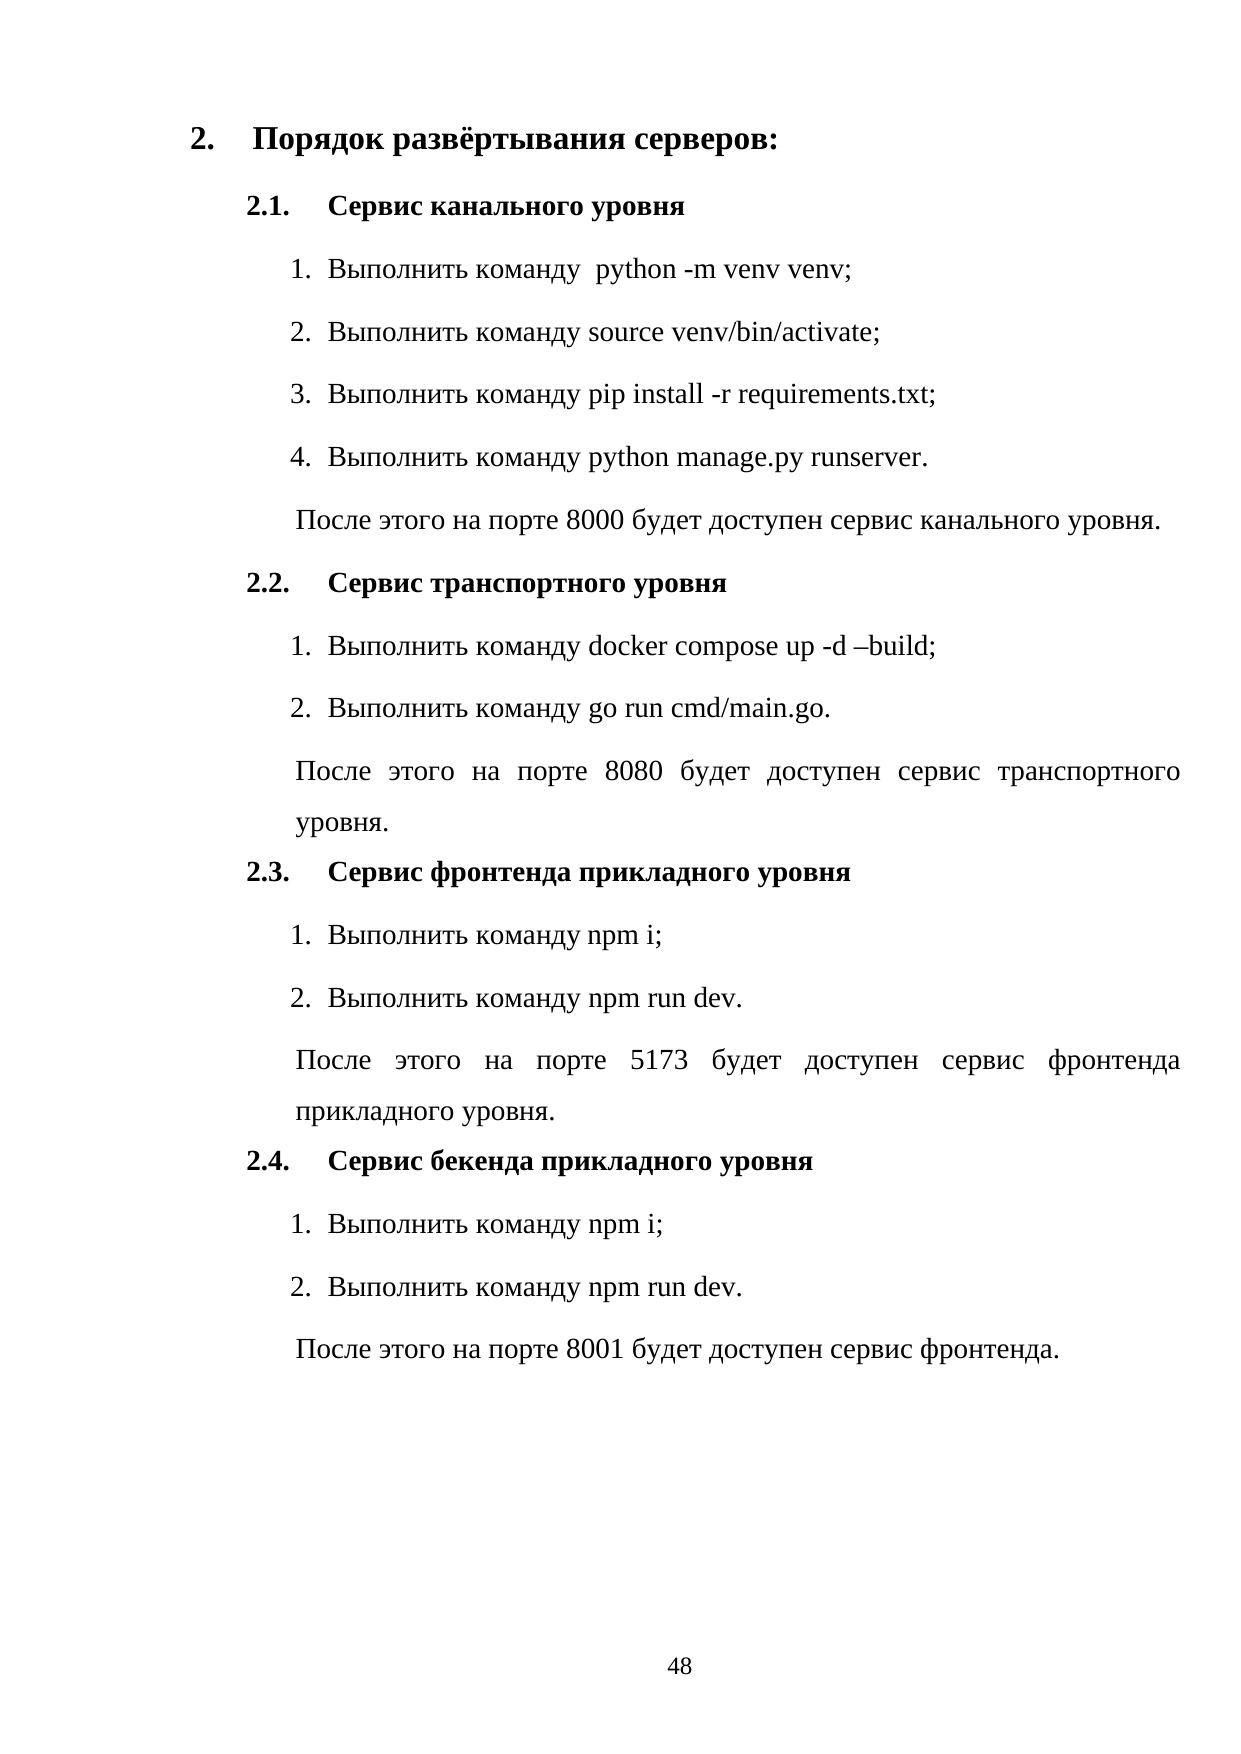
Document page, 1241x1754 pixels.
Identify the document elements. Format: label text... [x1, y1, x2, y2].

list Выполнить команду npm i; [290, 917, 1182, 950]
list Выполнить команду source venv/bin/activate; [290, 314, 1182, 347]
text После этого на порте 5173 будет доступен сервис фронтенда прикладного уровня. [295, 1042, 1182, 1126]
list Порядок развёртывания серверов: [215, 118, 1182, 156]
list Сервис канального уровня [290, 188, 1182, 222]
list Сервис транспортного уровня [290, 565, 1182, 598]
list Выполнить команду npm i; [290, 1206, 1182, 1239]
list Выполнить команду pip install -r requirements.txt; [290, 377, 1182, 410]
list Выполнить команду docker compose up -d –build; [290, 628, 1182, 661]
list Выполнить команду python manage.py runserver. [290, 439, 1182, 473]
text После этого на порте 8001 будет доступен сервис фронтенда. [295, 1332, 1182, 1365]
list Сервис фронтенда прикладного уровня [290, 854, 1182, 888]
list Выполнить команду npm run dev. [290, 1269, 1182, 1302]
text После этого на порте 8000 будет доступен сервис канального уровня. [295, 502, 1182, 536]
list Выполнить команду npm run dev. [290, 980, 1182, 1013]
list Сервис бекенда прикладного уровня [290, 1143, 1182, 1177]
list Выполнить команду go run cmd/main.go. [290, 691, 1182, 724]
list Выполнить команду python -m venv venv; [290, 251, 1182, 284]
text После этого на порте 8080 будет доступен сервис транспортного уровня. [295, 753, 1182, 837]
